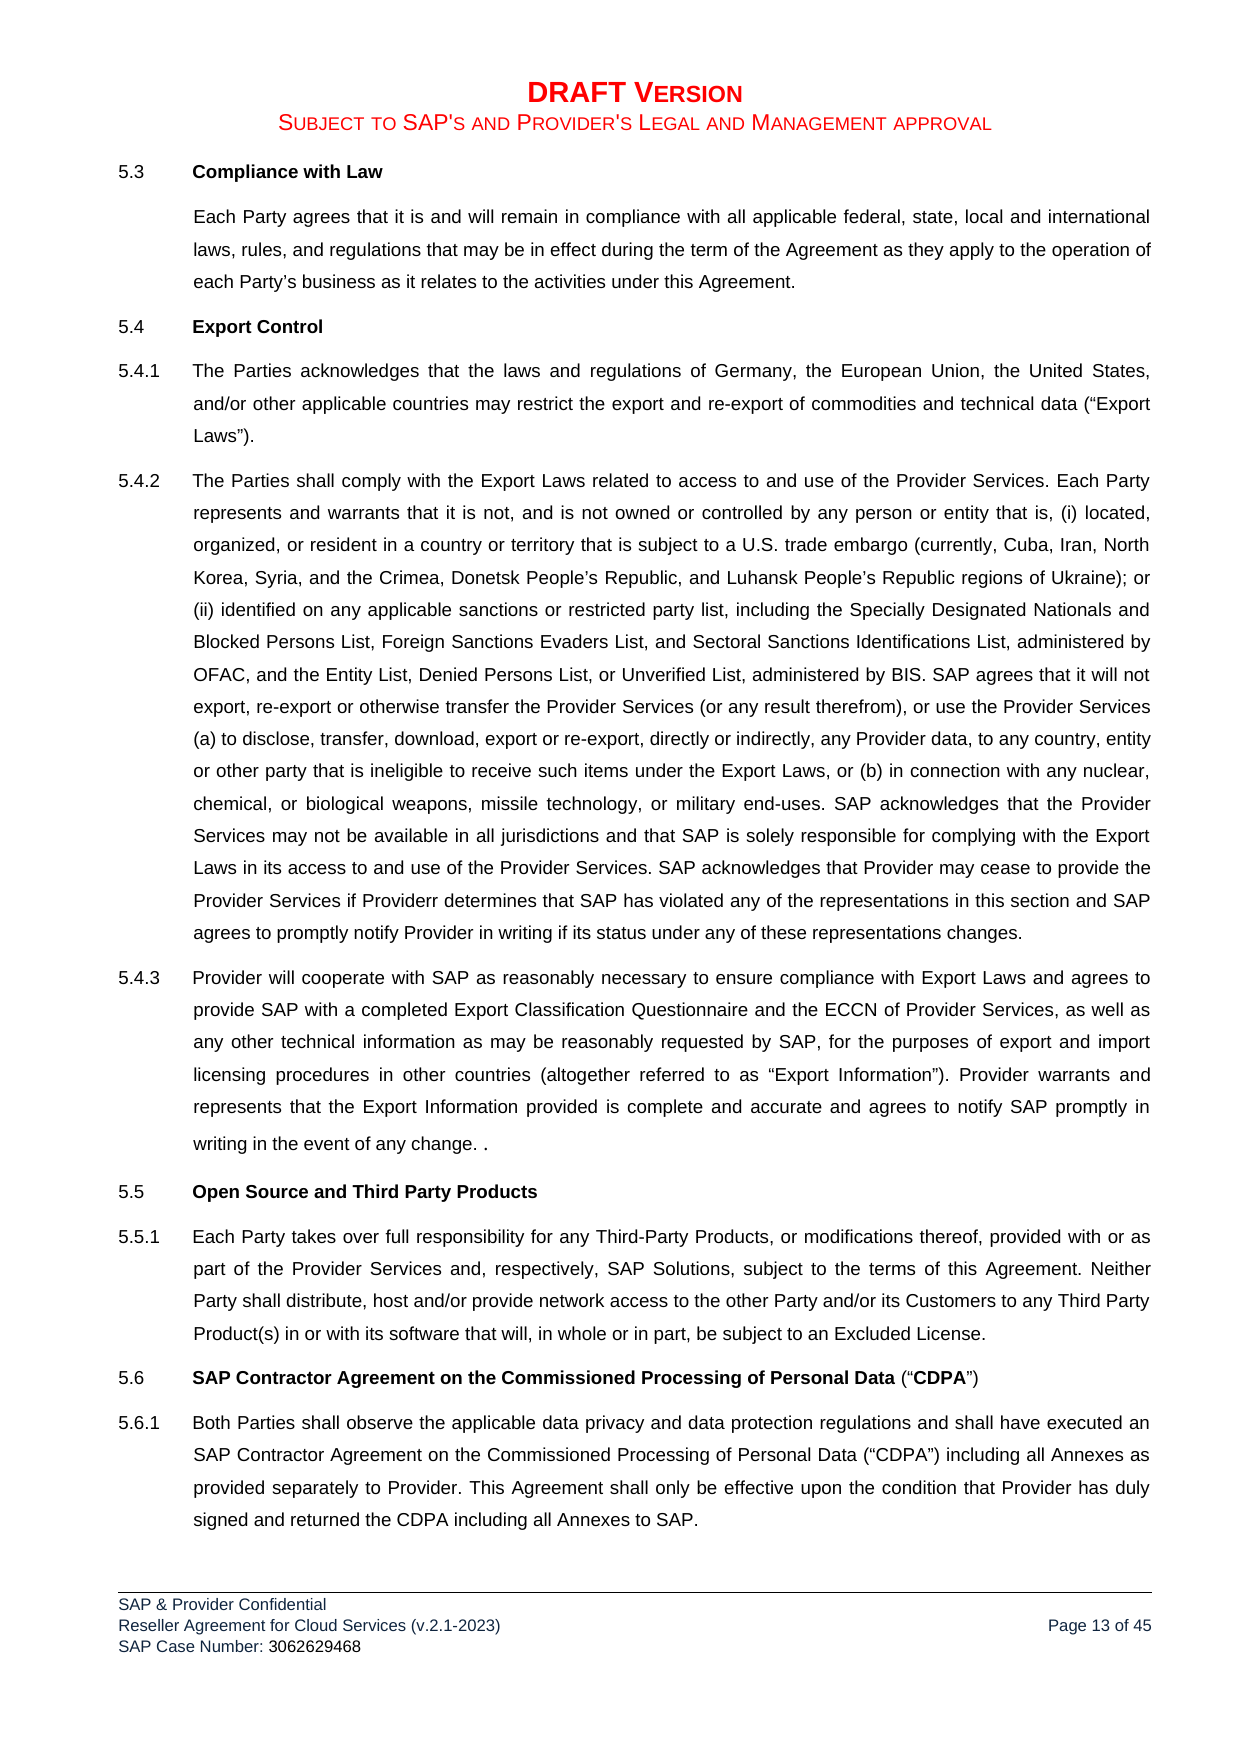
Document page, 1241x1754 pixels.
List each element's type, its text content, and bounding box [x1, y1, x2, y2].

subtitle SAP Contractor Agreement on the Commissioned Processing of Personal Data (“CDPA”) [118, 1367, 1152, 1389]
subtitle The Parties shall comply with the Export Laws related to access to and use of the Provider Services. Each Party represents and warrants that it is not, and is not owned or controlled by any person or entity that is, (i) located, organized, or resident in a country or territory that is subject to a U.S. trade embargo (currently, Cuba, Iran, North Korea, Syria, and the Crimea, Donetsk People’s Republic, and Luhansk People’s Republic regions of Ukraine); or (ii) identified on any applicable sanctions or restricted party list, including the Specially Designated Nationals and Blocked Persons List, Foreign Sanctions Evaders List, and Sectoral Sanctions Identifications List, administered by OFAC, and the Entity List, Denied Persons List, or Unverified List, administered by BIS. SAP agrees that it will not export, re-export or otherwise transfer the Provider Services (or any result therefrom), or use the Provider Services (a) to disclose, transfer, download, export or re-export, directly or indirectly, any Provider data, to any country, entity or other party that is ineligible to receive such items under the Export Laws, or (b) in connection with any nuclear, chemical, or biological weapons, missile technology, or military end-uses. SAP acknowledges that the Provider Services may not be available in all jurisdictions and that SAP is solely responsible for complying with the Export Laws in its access to and use of the Provider Services. SAP acknowledges that Provider may cease to provide the Provider Services if Providerr determines that SAP has violated any of the representations in this section and SAP agrees to promptly notify Provider in writing if its status under any of these representations changes. [118, 469, 1152, 943]
text Each Party agrees that it is and will remain in compliance with all applicable federal, state, local and international laws, rules, and regulations that may be in effect during the term of the Agreement as they apply to the operation of each Party’s business as it relates to the activities under this Agreement. [193, 206, 1152, 292]
subtitle Provider will cooperate with SAP as reasonably necessary to ensure compliance with Export Laws and agrees to provide SAP with a completed Export Classification Questionnaire and the ECCN of Provider Services, as well as any other technical information as may be reasonably requested by SAP, for the purposes of export and import licensing procedures in other countries (altogether referred to as “Export Information”). Provider warrants and represents that the Export Information provided is complete and accurate and agrees to notify SAP promptly in writing in the event of any change. . [118, 966, 1152, 1155]
subtitle Open Source and Third Party Products [118, 1181, 1152, 1202]
subtitle Export Control [118, 315, 1152, 337]
subtitle Each Party takes over full responsibility for any Third-Party Products, or modifications thereof, provided with or as part of the Provider Services and, respectively, SAP Solutions, subject to the terms of this Agreement. Neither Party shall distribute, host and/or provide network access to the other Party and/or its Customers to any Third Party Product(s) in or with its software that will, in whole or in part, be subject to an Excluded License. [118, 1225, 1152, 1344]
subtitle The Parties acknowledges that the laws and regulations of Germany, the European Union, the United States, and/or other applicable countries may restrict the export and re-export of commodities and technical data (“Export Laws”). [118, 360, 1152, 446]
subtitle Compliance with Law [118, 161, 1152, 183]
subtitle Both Parties shall observe the applicable data privacy and data protection regulations and shall have executed an SAP Contractor Agreement on the Commissioned Processing of Personal Data (“CDPA”) including all Annexes as provided separately to Provider. This Agreement shall only be effective upon the condition that Provider has duly signed and returned the CDPA including all Annexes to SAP. [118, 1412, 1152, 1530]
